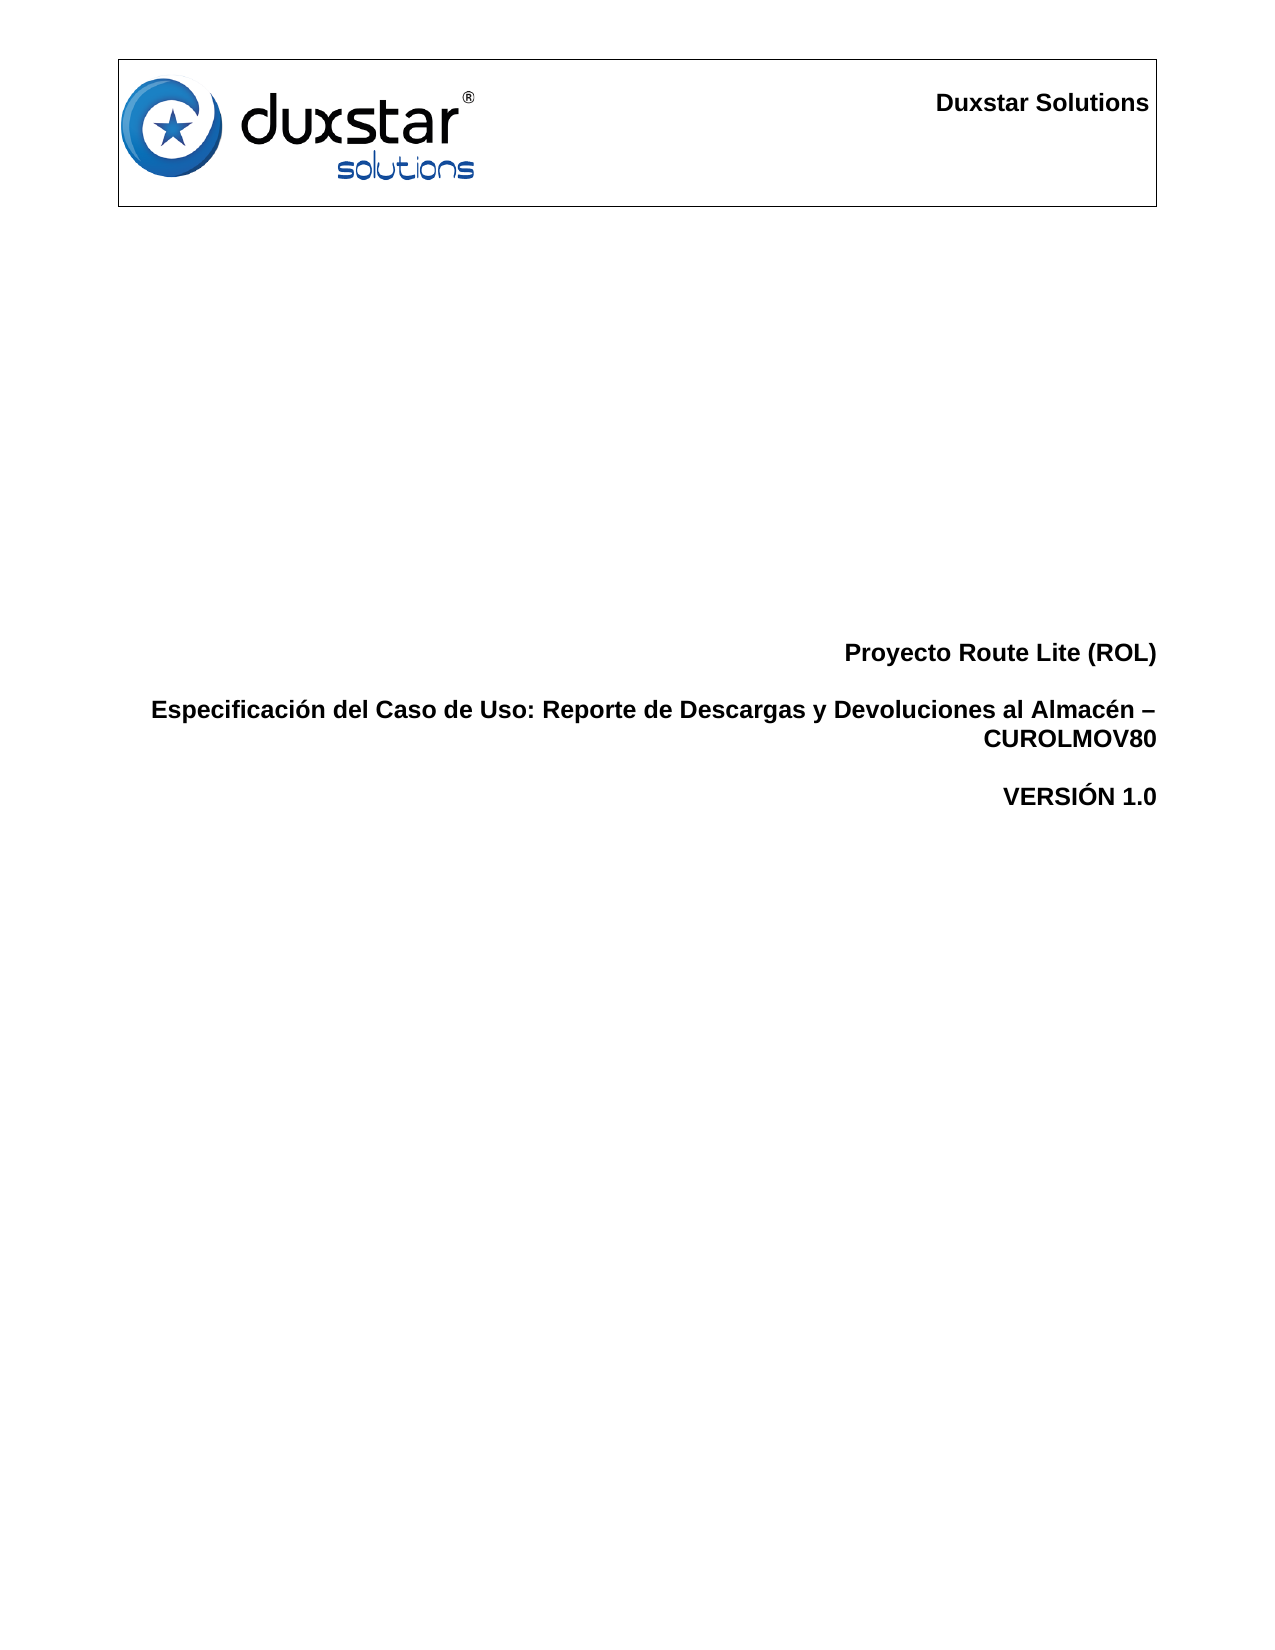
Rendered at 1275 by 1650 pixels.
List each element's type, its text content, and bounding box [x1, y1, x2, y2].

title Especificación del Caso de Uso: Reporte de Descargas y Devoluciones al Almacén – CUROLMOV80 [118, 695, 1157, 753]
picture [120, 60, 475, 186]
text Proyecto Route Lite (ROL) [118, 638, 1157, 667]
title VERSIÓN 1.0 [118, 782, 1157, 810]
